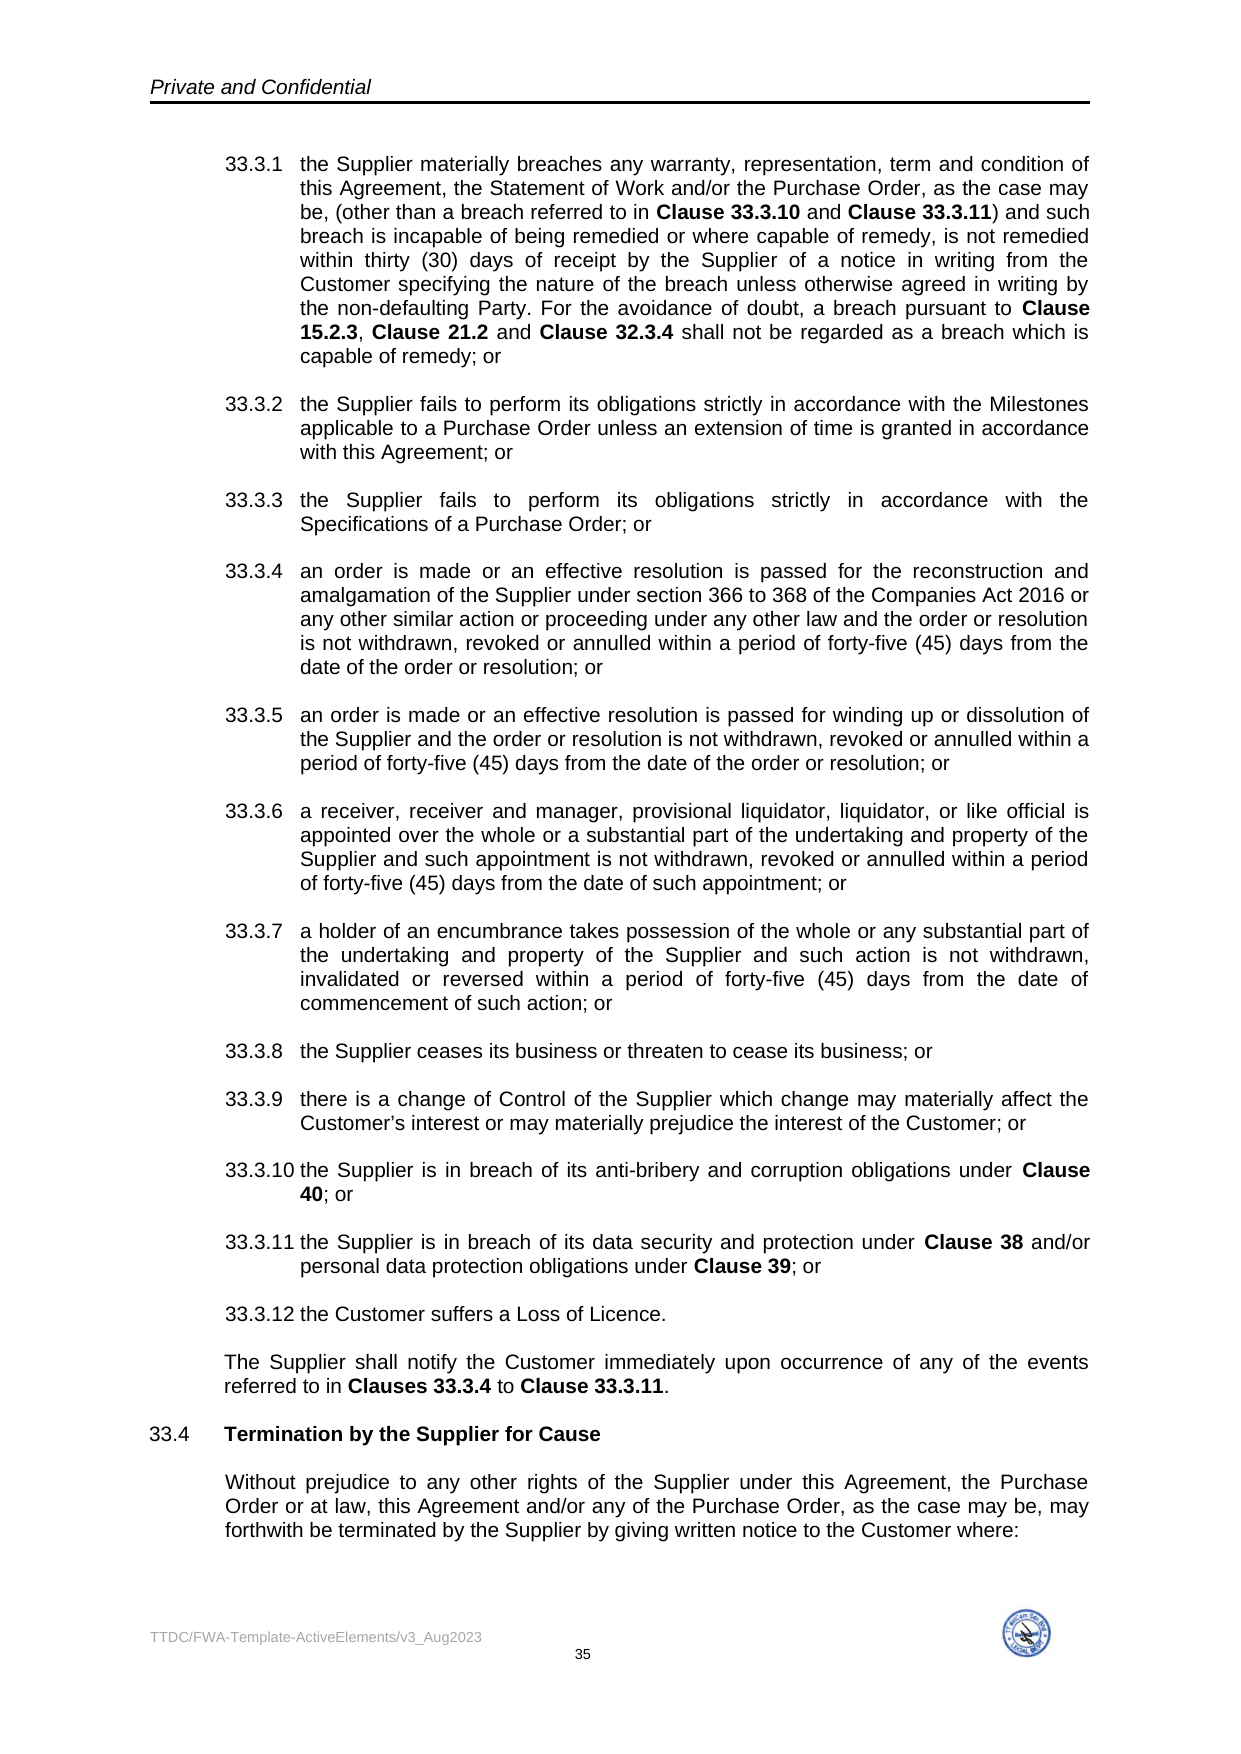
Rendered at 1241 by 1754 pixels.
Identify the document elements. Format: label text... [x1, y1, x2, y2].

text 33.3.7 a holder of an encumbrance takes possession of the whole or any substantial part of the undertaking and property of the Supplier and such action is not withdrawn, invalidated or reversed within a period of forty-five (45) days from the date of commencement of such action; or [225, 919, 1090, 1014]
picture [999, 1603, 1056, 1658]
text 33.3.10 the Supplier is in breach of its anti-bribery and corruption obligations under Clause 40; or [225, 1158, 1090, 1206]
text 33.3.8 the Supplier ceases its business or threaten to cease its business; or [225, 1038, 1090, 1062]
text 33.3.6 a receiver, receiver and manager, provisional liquidator, liquidator, or like official is appointed over the whole or a substantial part of the undertaking and property of the Supplier and such appointment is not withdrawn, revoked or annulled within a period of forty-five (45) days from the date of such appointment; or [225, 799, 1090, 895]
text 33.3.1 the Supplier materially breaches any warranty, representation, term and condition of this Agreement, the Statement of Work and/or the Purchase Order, as the case may be, (other than a breach referred to in Clause 33.3.10 and Clause 33.3.11) and such breach is incapable of being remedied or where capable of remedy, is not remedied within thirty (30) days of receipt by the Supplier of a notice in writing from the Customer specifying the nature of the breach unless otherwise agreed in writing by the non-defaulting Party. For the avoidance of doubt, a breach pursuant to Clause 15.2.3, Clause 21.2 and Clause 32.3.4 shall not be regarded as a breach which is capable of remedy; or [225, 152, 1090, 368]
text 33.4 Termination by the Supplier for Cause [149, 1422, 1090, 1446]
text 33.3.3 the Supplier fails to perform its obligations strictly in accordance with the Specifications of a Purchase Order; or [225, 487, 1090, 535]
text 33.3.11 the Supplier is in breach of its data security and protection under Clause 38 and/or personal data protection obligations under Clause 39; or [225, 1230, 1090, 1278]
text 33.3.2 the Supplier fails to perform its obligations strictly in accordance with the Milestones applicable to a Purchase Order unless an extension of time is granted in accordance with this Agreement; or [225, 392, 1090, 463]
text 33.3.5 an order is made or an effective resolution is passed for winding up or dissolution of the Supplier and the order or resolution is not withdrawn, revoked or annulled within a period of forty-five (45) days from the date of the order or resolution; or [225, 703, 1090, 775]
text 33.3.4 an order is made or an effective resolution is passed for the reconstruction and amalgamation of the Supplier under section 366 to 368 of the Companies Act 2016 or any other similar action or proceeding under any other law and the order or resolution is not withdrawn, revoked or annulled within a period of forty-five (45) days from the date of the order or resolution; or [225, 559, 1090, 679]
text 33.3.12 the Customer suffers a Loss of Licence. [225, 1302, 1090, 1326]
text 33.3.9 there is a change of Control of the Supplier which change may materially affect the Customer’s interest or may materially prejudice the interest of the Customer; or [225, 1086, 1090, 1134]
text The Supplier shall notify the Customer immediately upon occurrence of any of the events referred to in Clauses 33.3.4 to Clause 33.3.11. [224, 1350, 1090, 1398]
text Without prejudice to any other rights of the Supplier under this Agreement, the Purchase Order or at law, this Agreement and/or any of the Purchase Order, as the case may be, may forthwith be terminated by the Supplier by giving written notice to the Customer where: [225, 1470, 1090, 1542]
